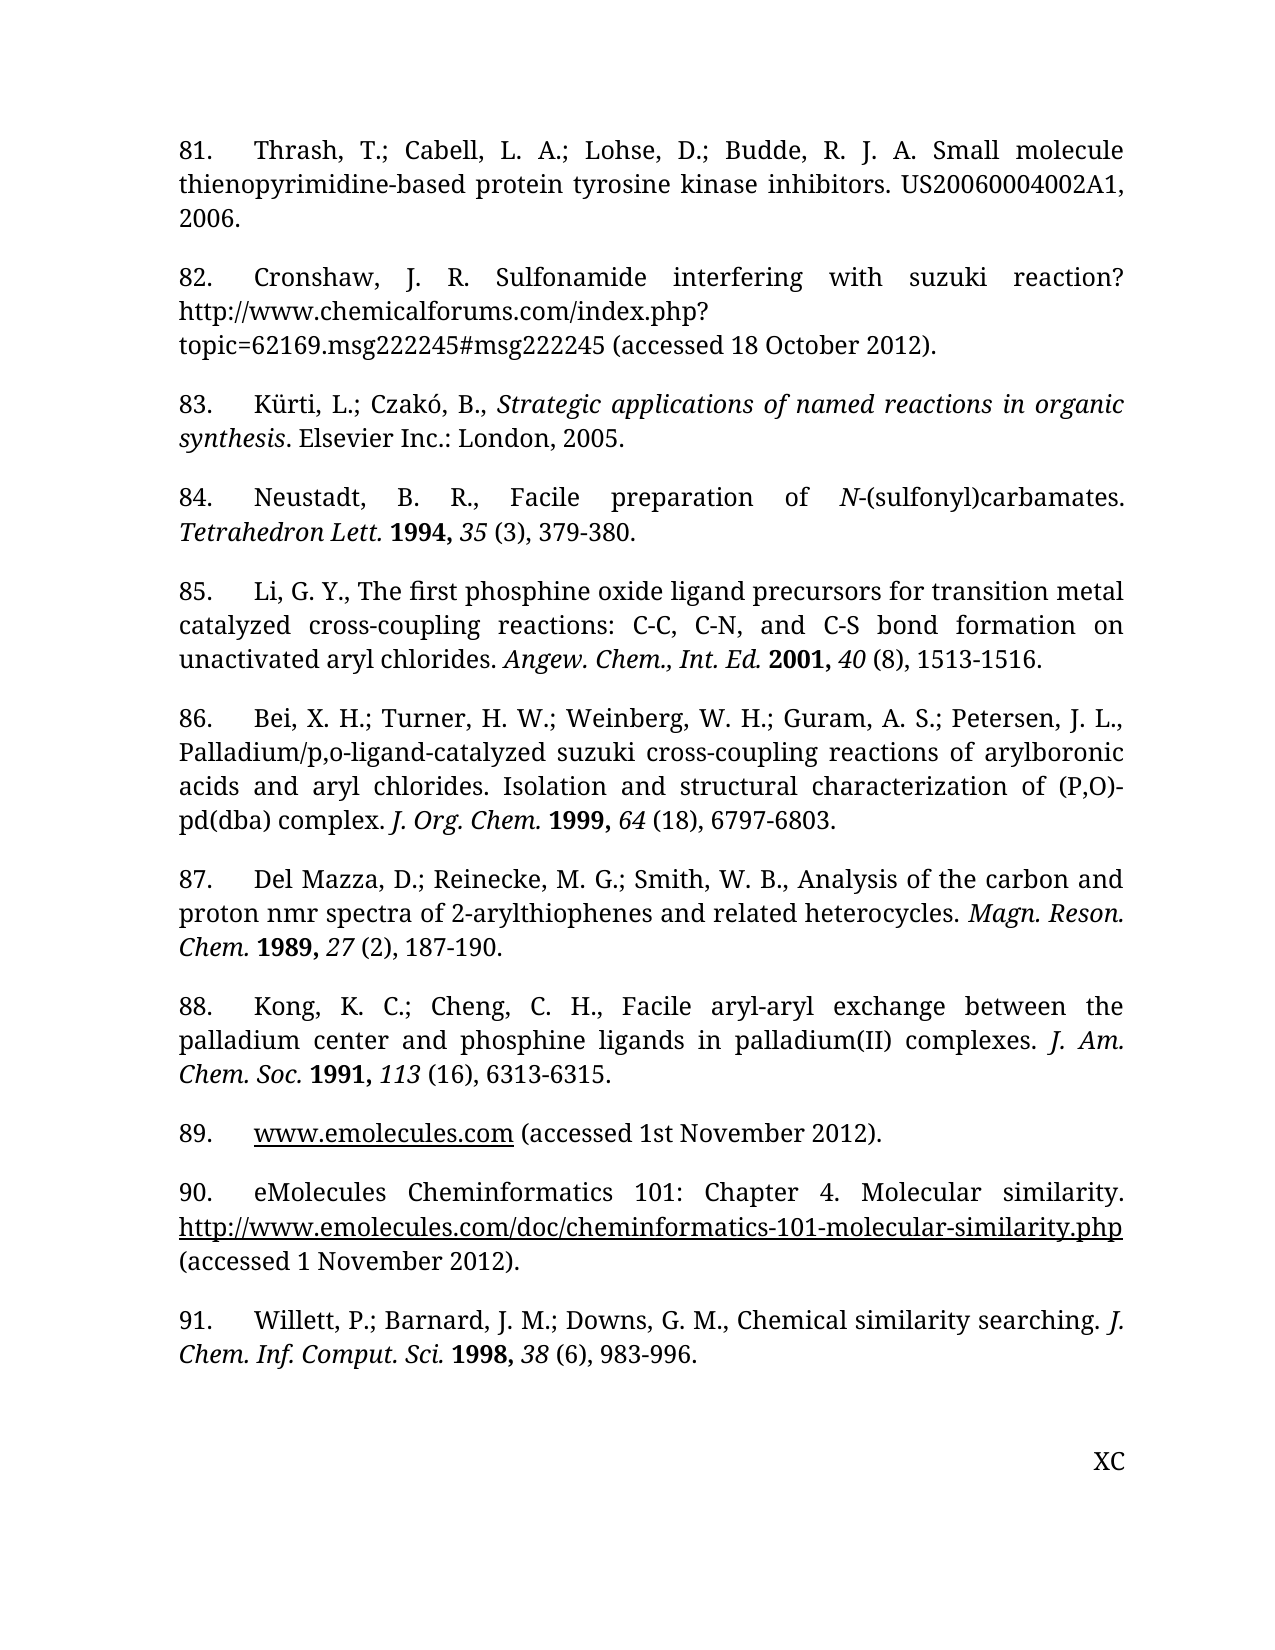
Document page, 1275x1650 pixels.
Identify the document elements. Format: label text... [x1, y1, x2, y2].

text 83. Kürti, L.; Czakó, B., Strategic applications of named reactions in organic synthesis. Elsevier Inc.: London, 2005. [178, 387, 1125, 455]
text 86. Bei, X. H.; Turner, H. W.; Weinberg, W. H.; Guram, A. S.; Petersen, J. L., Palladium/p,o-ligand-catalyzed suzuki cross-coupling reactions of arylboronic acids and aryl chlorides. Isolation and structural characterization of (P,O)-pd(dba) complex. J. Org. Chem. 1999, 64 (18), 6797-6803. [178, 700, 1125, 837]
text 87. Del Mazza, D.; Reinecke, M. G.; Smith, W. B., Analysis of the carbon and proton nmr spectra of 2-arylthiophenes and related heterocycles. Magn. Reson. Chem. 1989, 27 (2), 187-190. [178, 862, 1125, 964]
text 89. www.emolecules.com (accessed 1st November 2012). [178, 1116, 1125, 1150]
text 85. Li, G. Y., The first phosphine oxide ligand precursors for transition metal catalyzed cross-coupling reactions: C-C, C-N, and C-S bond formation on unactivated aryl chlorides. Angew. Chem., Int. Ed. 2001, 40 (8), 1513-1516. [178, 573, 1125, 675]
text 90. eMolecules Cheminformatics 101: Chapter 4. Molecular similarity. http://www.emolecules.com/doc/cheminformatics-101-molecular-similarity.php (accessed 1 November 2012). [178, 1175, 1125, 1277]
text 84. Neustadt, B. R., Facile preparation of N-(sulfonyl)carbamates. Tetrahedron Lett. 1994, 35 (3), 379-380. [178, 480, 1125, 548]
text 82. Cronshaw, J. R. Sulfonamide interfering with suzuki reaction? http://www.chemicalforums.com/index.php?topic=62169.msg222245#msg222245 (accessed 18 October 2012). [178, 260, 1125, 362]
text 91. Willett, P.; Barnard, J. M.; Downs, G. M., Chemical similarity searching. J. Chem. Inf. Comput. Sci. 1998, 38 (6), 983-996. [178, 1302, 1125, 1370]
text 81. Thrash, T.; Cabell, L. A.; Lohse, D.; Budde, R. J. A. Small molecule thienopyrimidine-based protein tyrosine kinase inhibitors. US20060004002A1, 2006. [178, 133, 1125, 235]
text 88. Kong, K. C.; Cheng, C. H., Facile aryl-aryl exchange between the palladium center and phosphine ligands in palladium(II) complexes. J. Am. Chem. Soc. 1991, 113 (16), 6313-6315. [178, 989, 1125, 1091]
